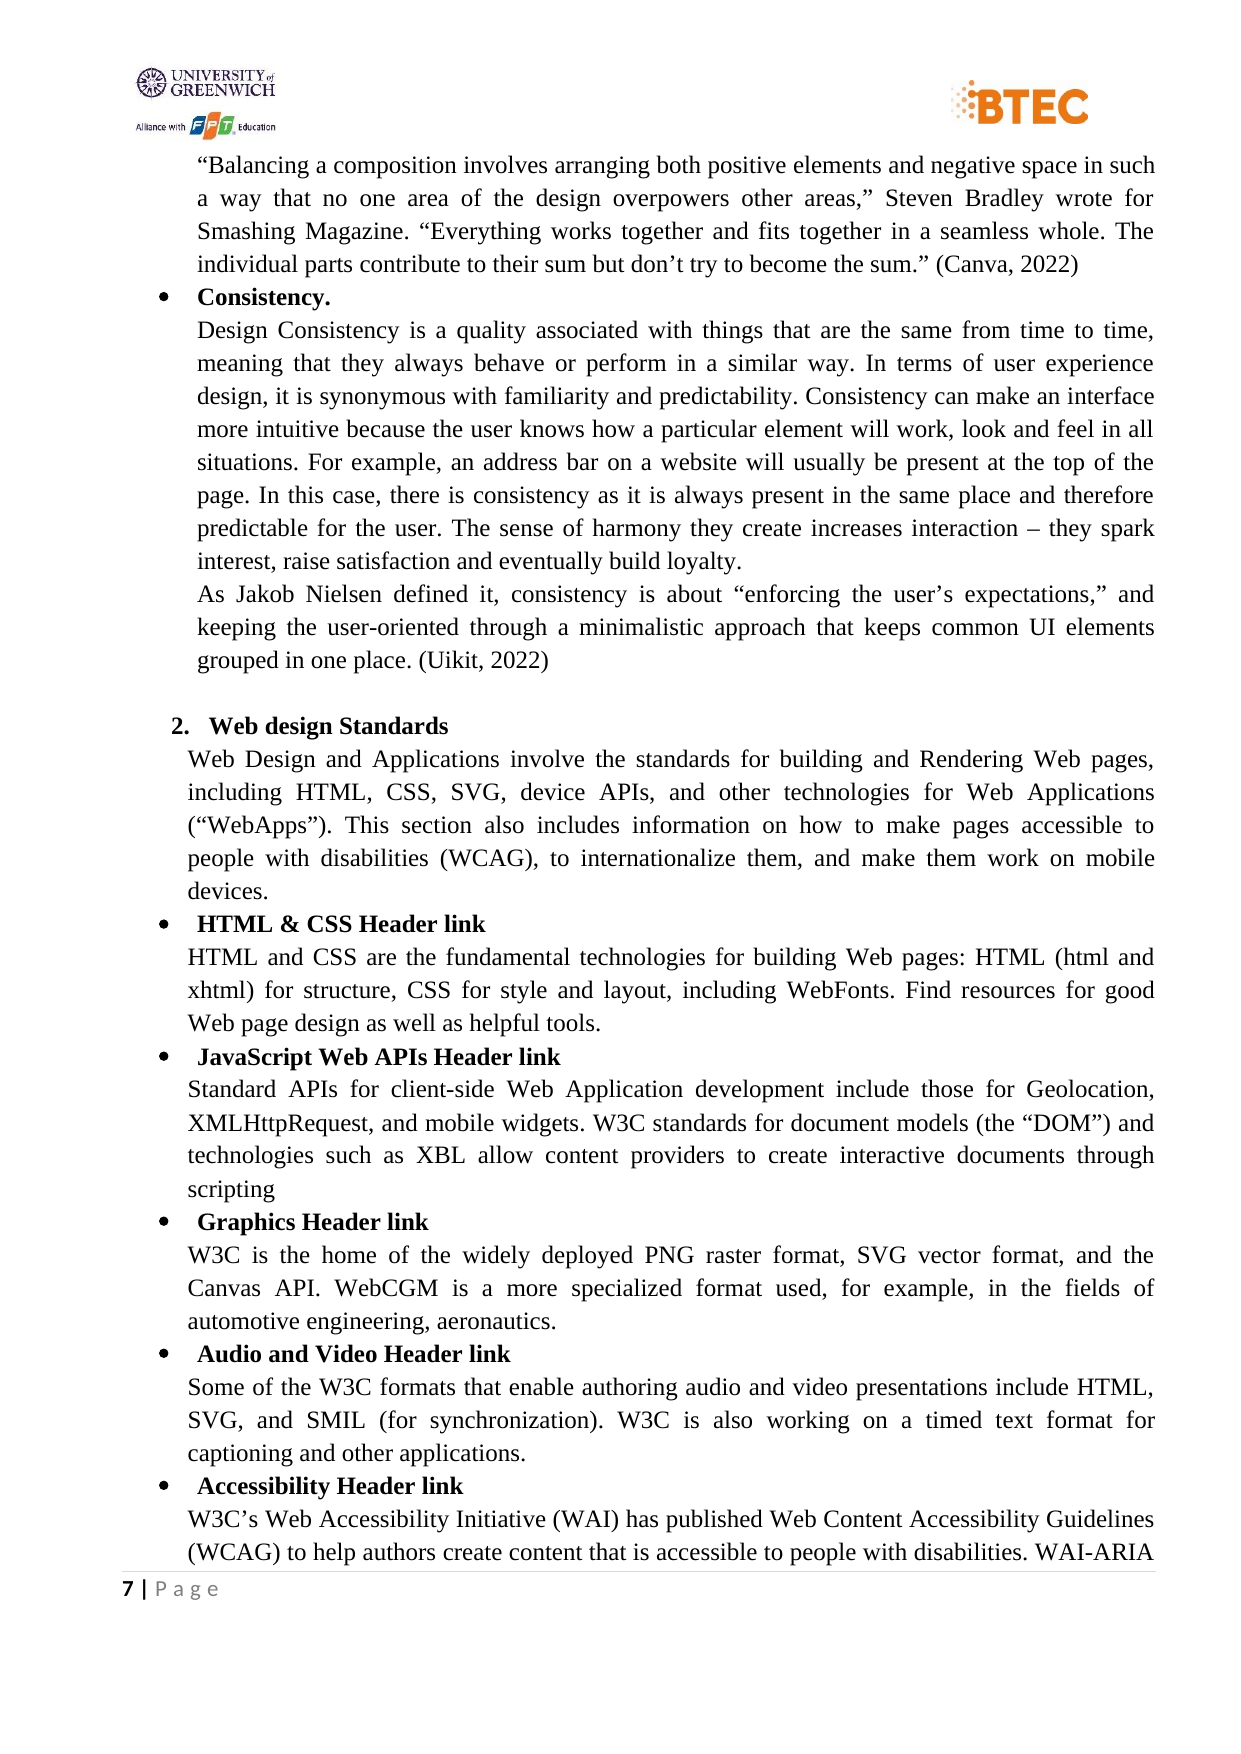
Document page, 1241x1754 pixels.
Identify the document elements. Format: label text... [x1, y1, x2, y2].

list Graphics Header link [159, 1207, 1156, 1235]
text Some of the W3C formats that enable authoring audio and video presentations include HTML, SVG, and SMIL (for synchronization). W3C is also working on a timed text format for captioning and other applications. [187, 1372, 1156, 1467]
text W3C is the home of the widely deployed PNG raster format, SVG vector format, and the Canvas API. WebCGM is a more specialized format used, for example, in the fields of automotive engineering, aeronautics. [187, 1240, 1156, 1334]
picture [130, 61, 282, 141]
list JavaScript Web APIs Header link [159, 1042, 1156, 1070]
list HTML & CSS Header link [159, 909, 1156, 938]
text Design Consistency is a quality associated with things that are the same from time to time, meaning that they always behave or perform in a similar way. In terms of user experience design, it is synonymous with familiarity and predictability. Consistency can make an interface more intuitive because the user knows how a particular element will work, look and feel in all situations. For example, an address bar on a website will usually be present at the top of the page. In this case, there is consistency as it is always present in the same place and therefore predictable for the user. The sense of harmony they create increases interaction – they spark interest, raise satisfaction and eventually build loyalty. [197, 315, 1156, 575]
text “Balancing a composition involves arranging both positive elements and negative space in such a way that no one area of the design overpowers other areas,” Steven Bradley wrote for Smashing Magazine. “Everything works together and fits together in a seamless whole. The individual parts contribute to their sum but don’t try to become the sum.” [197, 150, 1156, 278]
list Web design Standards [171, 711, 1156, 740]
list Audio and Video Header link [159, 1339, 1156, 1367]
list Consistency. [159, 282, 1156, 311]
list Accessibility Header link [159, 1471, 1156, 1499]
text Standard APIs for client-side Web Application development include those for Geolocation, XMLHttpRequest, and mobile widgets. W3C standards for document models (the “DOM”) and technologies such as XBL allow content providers to create interactive documents through scripting [187, 1074, 1156, 1202]
picture [951, 80, 1088, 124]
text HTML and CSS are the fundamental technologies for building Web pages: HTML (html and xhtml) for structure, CSS for style and layout, including WebFonts. Find resources for good Web page design as well as helpful tools. [187, 942, 1156, 1037]
text As Jakob Nielsen defined it, consistency is about “enforcing the user’s expectations,” and keeping the user-oriented through a minimalistic approach that keeps common UI elements grouped in one place. [197, 579, 1156, 674]
text Web Design and Applications involve the standards for building and Rendering Web pages, including HTML, CSS, SVG, device APIs, and other technologies for Web Applications (“WebApps”). This section also includes information on how to make pages accessible to people with disabilities (WCAG), to internationalize them, and make them work on mobile devices. [187, 744, 1156, 905]
